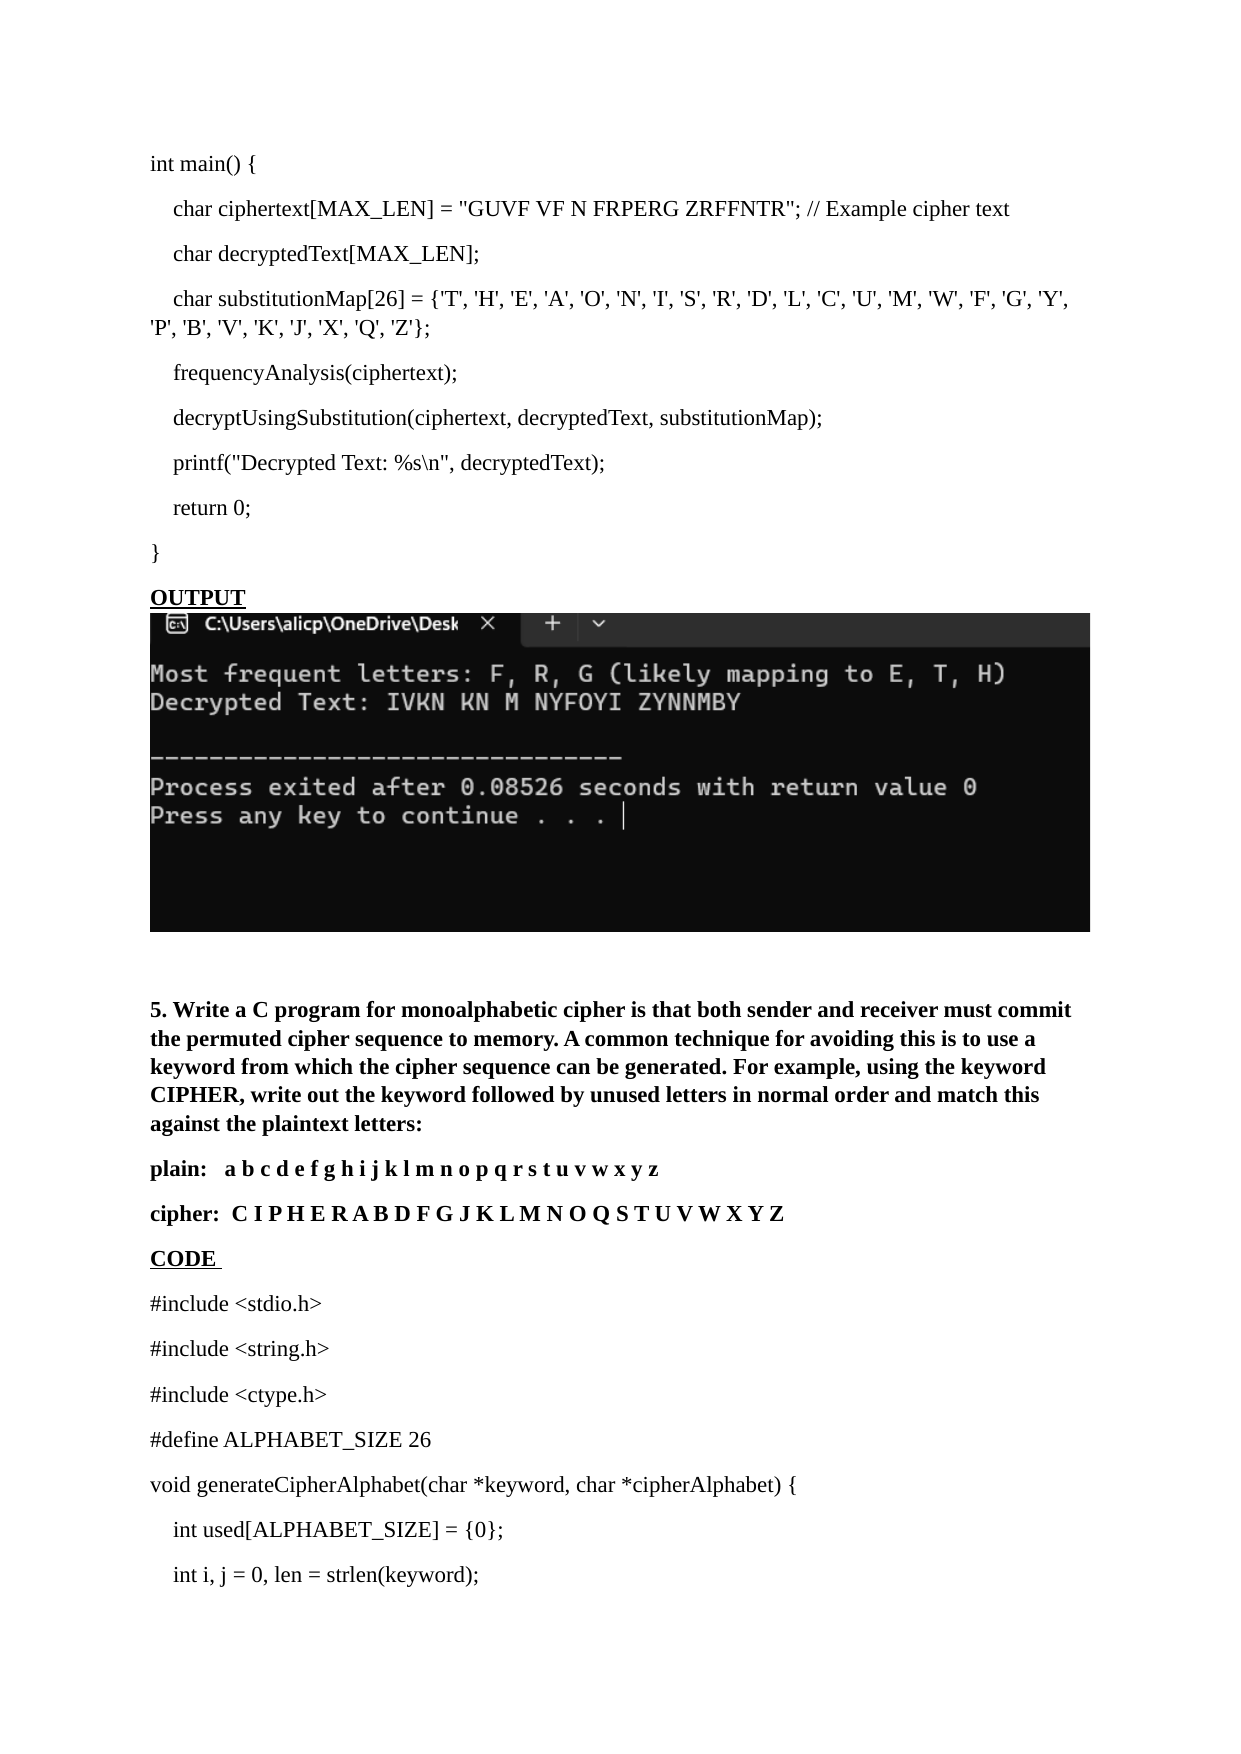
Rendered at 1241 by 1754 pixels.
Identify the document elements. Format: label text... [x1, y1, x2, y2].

text #include <string.h> [150, 1336, 1090, 1362]
text #include <stdio.h> [150, 1290, 1090, 1317]
text OUTPUT [150, 584, 1090, 613]
text frequencyAnalysis(ciphertext); [150, 359, 1090, 385]
text char decryptedText[MAX_LEN]; [150, 240, 1090, 267]
text decryptUsingSubstitution(ciphertext, decryptedText, substitutionMap); [150, 404, 1090, 430]
text 5. Write a C program for monoalphabetic cipher is that both sender and receiver must commit the permuted cipher sequence to memory. A common technique for avoiding this is to use a keyword from which the cipher sequence can be generated. For example, using the keyword CIPHER, write out the keyword followed by unused letters in normal order and match this against the plaintext letters: [150, 996, 1090, 1136]
text int main() { [150, 150, 1090, 176]
text } [150, 539, 1090, 566]
text char substitutionMap[26] = {'T', 'H', 'E', 'A', 'O', 'N', 'I', 'S', 'R', 'D', 'L', 'C', 'U', 'M', 'W', 'F', 'G', 'Y', 'P', 'B', 'V', 'K', 'J', 'X', 'Q', 'Z'}; [150, 285, 1090, 340]
text void generateCipherAlphabet(char *keyword, char *cipherAlphabet) { [150, 1471, 1090, 1497]
text int i, j = 0, len = strlen(keyword); [150, 1561, 1090, 1587]
text plain: a b c d e f g h i j k l m n o p q r s t u v w x y z [150, 1155, 1090, 1181]
text #define ALPHABET_SIZE 26 [150, 1426, 1090, 1452]
text return 0; [150, 494, 1090, 521]
text CODE [150, 1245, 1090, 1272]
text cipher: C I P H E R A B D F G J K L M N O Q S T U V W X Y Z [150, 1200, 1090, 1227]
text char ciphertext[MAX_LEN] = "GUVF VF N FRPERG ZRFFNTR"; // Example cipher text [150, 195, 1090, 221]
text printf("Decrypted Text: %s\n", decryptedText); [150, 449, 1090, 475]
text int used[ALPHABET_SIZE] = {0}; [150, 1516, 1090, 1542]
picture [150, 613, 1091, 932]
text #include <ctype.h> [150, 1381, 1090, 1407]
